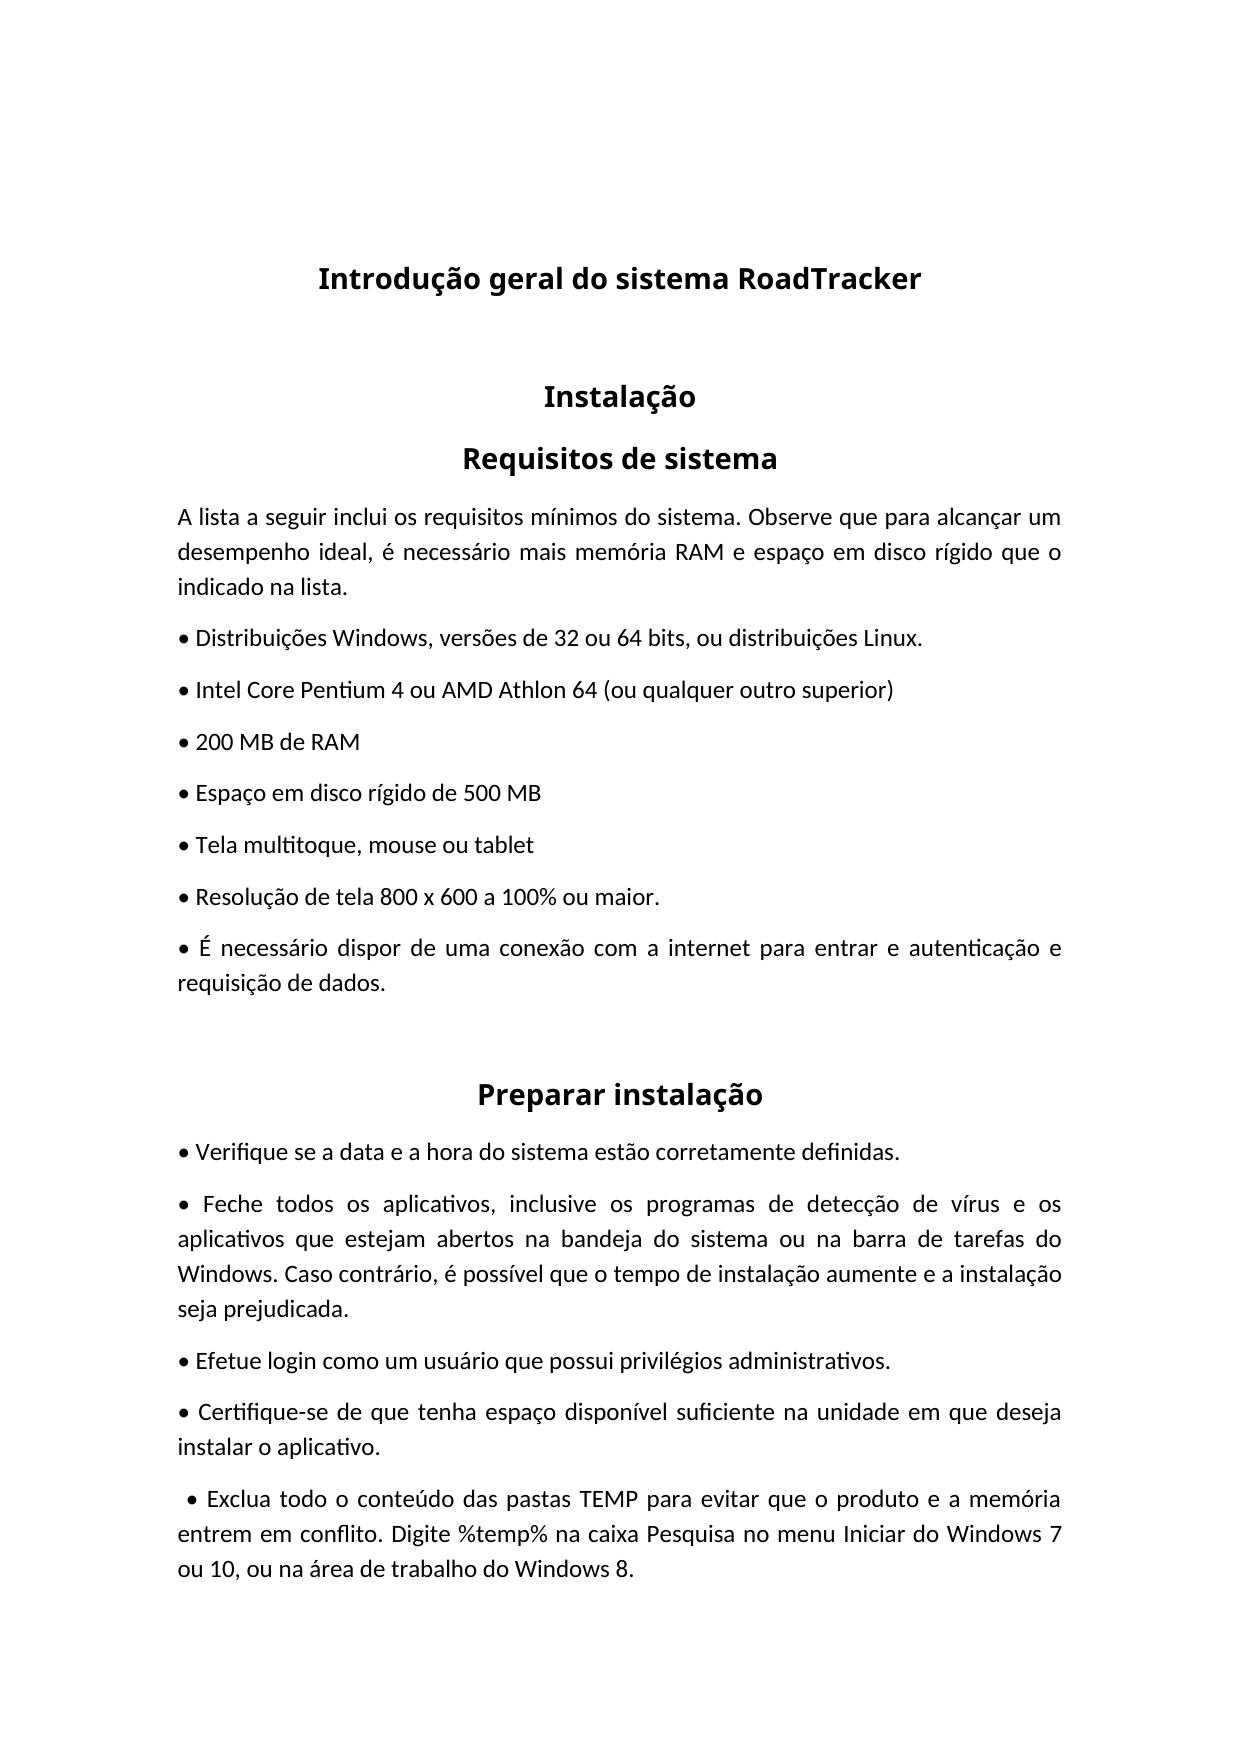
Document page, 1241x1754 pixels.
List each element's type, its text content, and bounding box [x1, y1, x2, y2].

text • Certifique-se de que tenha espaço disponível suficiente na unidade em que deseja instalar o aplicativo. [177, 1397, 1063, 1462]
text • Espaço em disco rígido de 500 MB [177, 777, 1063, 808]
text Introdução geral do sistema RoadTracker [177, 258, 1063, 298]
text • Distribuições Windows, versões de 32 ou 64 bits, ou distribuições Linux. [177, 622, 1063, 653]
text • Resolução de tela 800 x 600 a 100% ou maior. [177, 881, 1063, 911]
text • 200 MB de RAM [177, 726, 1063, 756]
text Requisitos de sistema [177, 438, 1063, 478]
text Instalação [177, 376, 1063, 416]
text • Feche todos os aplicativos, inclusive os programas de detecção de vírus e os aplicativos que estejam abertos na bandeja do sistema ou na barra de tarefas do Windows. Caso contrário, é possível que o tempo de instalação aumente e a instalação seja prejudicada. [177, 1188, 1063, 1324]
text • É necessário dispor de uma conexão com a internet para entrar e autenticação e requisição de dados. [177, 932, 1063, 998]
text • Tela multitoque, mouse ou tablet [177, 829, 1063, 859]
text Preparar instalação [177, 1074, 1063, 1114]
text • Intel Core Pentium 4 ou AMD Athlon 64 (ou qualquer outro superior) [177, 674, 1063, 704]
text • Efetue login como um usuário que possui privilégios administrativos. [177, 1345, 1063, 1375]
text • Verifique se a data e a hora do sistema estão corretamente definidas. [177, 1137, 1063, 1167]
text • Exclua todo o conteúdo das pastas TEMP para evitar que o produto e a memória entrem em conflito. Digite %temp% na caixa Pesquisa no menu Iniciar do Windows 7 ou 10, ou na área de trabalho do Windows 8. [177, 1483, 1063, 1584]
text A lista a seguir inclui os requisitos mínimos do sistema. Observe que para alcançar um desempenho ideal, é necessário mais memória RAM e espaço em disco rígido que o indicado na lista. [177, 501, 1063, 601]
